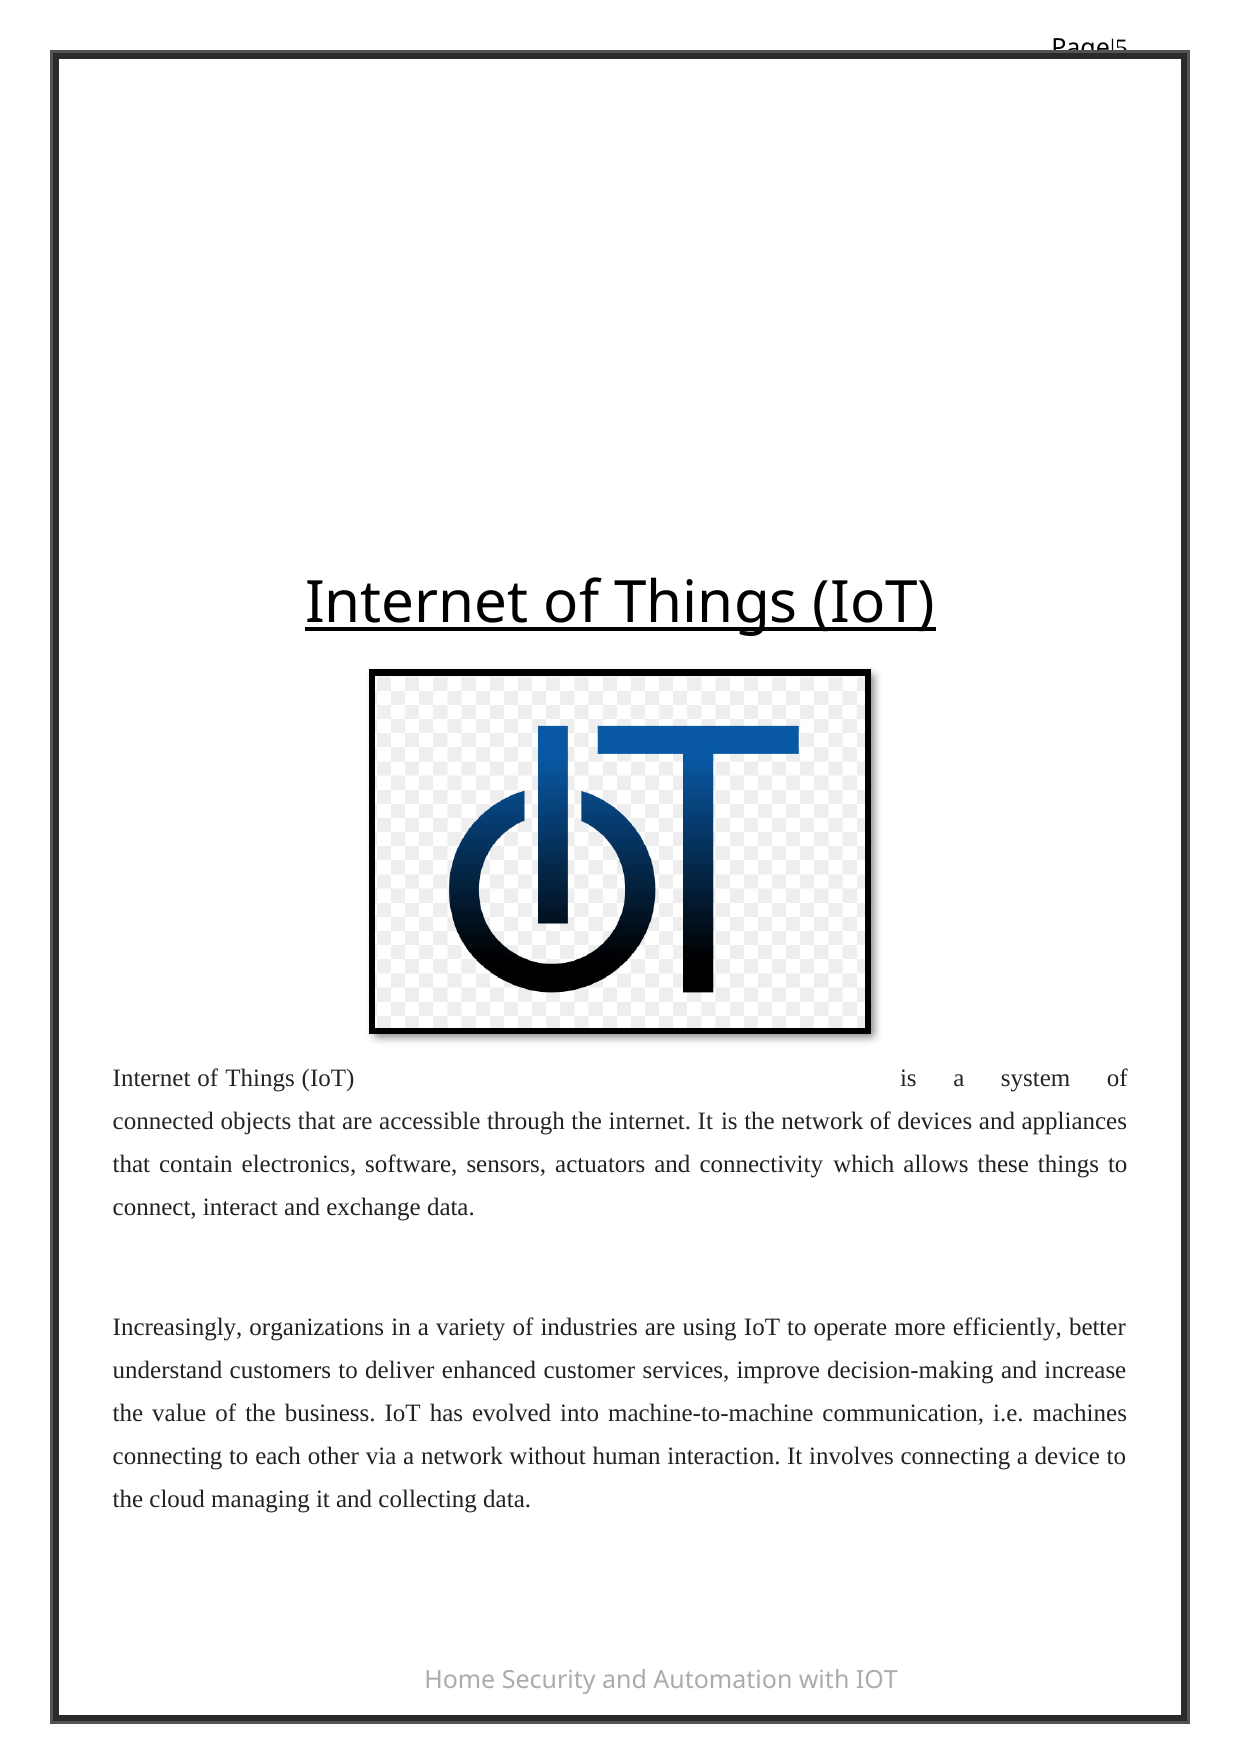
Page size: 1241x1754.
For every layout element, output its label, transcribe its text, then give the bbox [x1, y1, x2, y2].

text Increasingly, organizations in a variety of industries are using IoT to operate more efficiently, better understand customers to deliver enhanced customer services, improve decision-making and increase the value of the business. IoT has evolved into machine-to-machine communication, i.e. machines connecting to each other via a network without human interaction. It involves connecting a device to the cloud managing it and collecting data. [112, 1312, 1128, 1410]
text Increasingly, organizations in a variety of industries are using IoT to operate more efficiently, better understand customers to deliver enhanced customer services, improve decision-making and increase the value of the business. IoT has evolved into machine-to-machine communication, i.e. machines connecting to each other via a network without human interaction. It involves connecting a device to the cloud managing it and collecting data. [112, 1411, 1128, 1513]
picture [375, 676, 865, 1028]
text Internet of Things (IoT) [112, 560, 1128, 639]
text Internet of Things (IoT) is a system of connected objects that are accessible through the internet. It is the network of devices and appliances that contain electronics, software, sensors, actuators and connectivity which allows these things to connect, interact and exchange data. [112, 1063, 1128, 1221]
